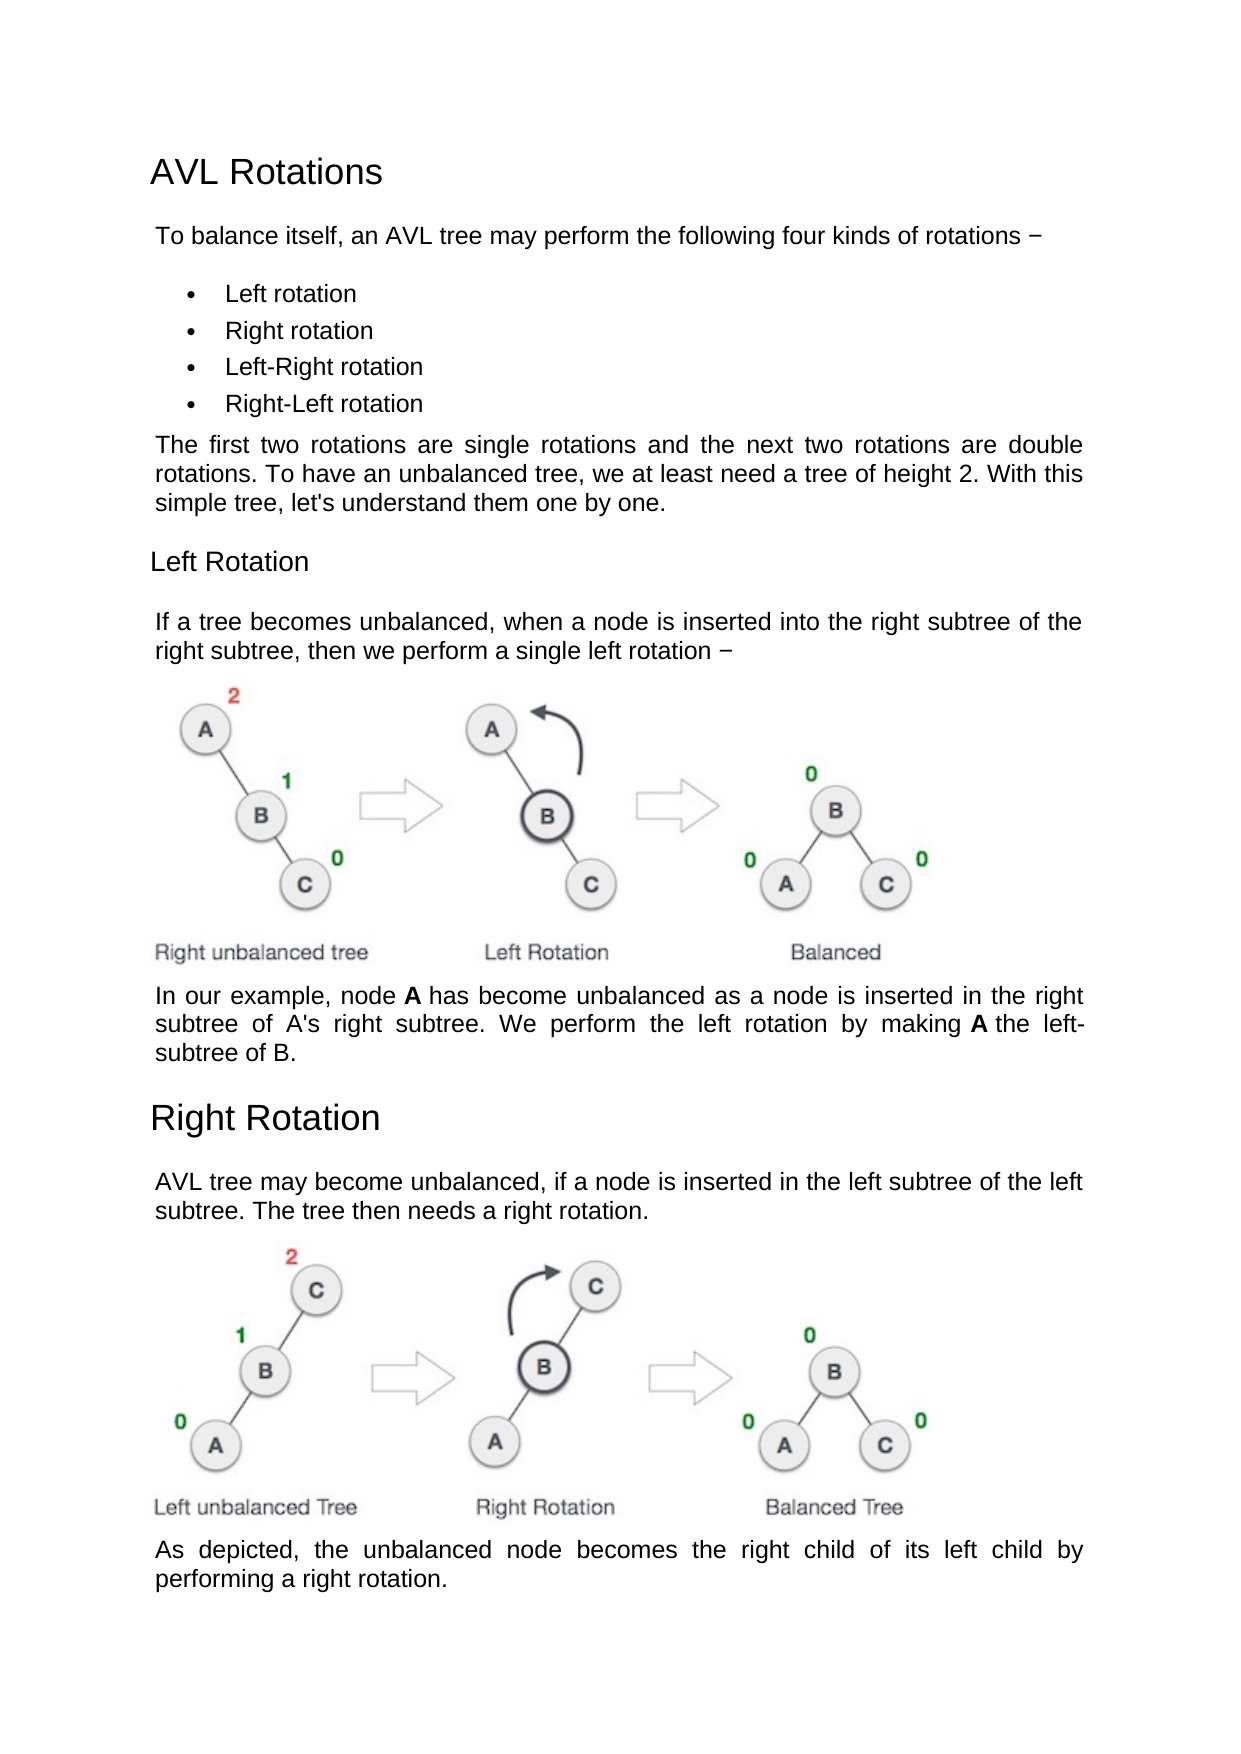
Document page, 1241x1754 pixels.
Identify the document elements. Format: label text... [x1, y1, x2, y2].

text To balance itself, an AVL tree may perform the following four kinds of rotations − [155, 221, 1085, 250]
text In our example, node A has become unbalanced as a node is inserted in the right subtree of A's right subtree. We perform the left rotation by making A the left-subtree of B. [155, 981, 1085, 1067]
text AVL Rotations [150, 150, 1090, 192]
text AVL tree may become unbalanced, if a node is inserted in the left subtree of the left subtree. The tree then needs a right rotation. [155, 1167, 1085, 1225]
text Right Rotation [150, 1096, 1090, 1138]
text Left Rotation [150, 545, 1090, 578]
list Left-Right rotation [187, 352, 1090, 381]
text The first two rotations are single rotations and the next two rotations are double rotations. To have an unbalanced tree, we at least need a tree of height 2. With this simple tree, let's understand them one by one. [155, 430, 1085, 516]
list Left rotation [187, 279, 1090, 308]
picture [150, 679, 932, 969]
picture [150, 1239, 932, 1523]
list Right rotation [187, 316, 1090, 344]
text As depicted, the unbalanced node becomes the right child of its left child by performing a right rotation. [155, 1535, 1085, 1592]
text If a tree becomes unbalanced, when a node is inserted into the right subtree of the right subtree, then we perform a single left rotation − [155, 607, 1085, 664]
list Right-Left rotation [187, 389, 1090, 417]
